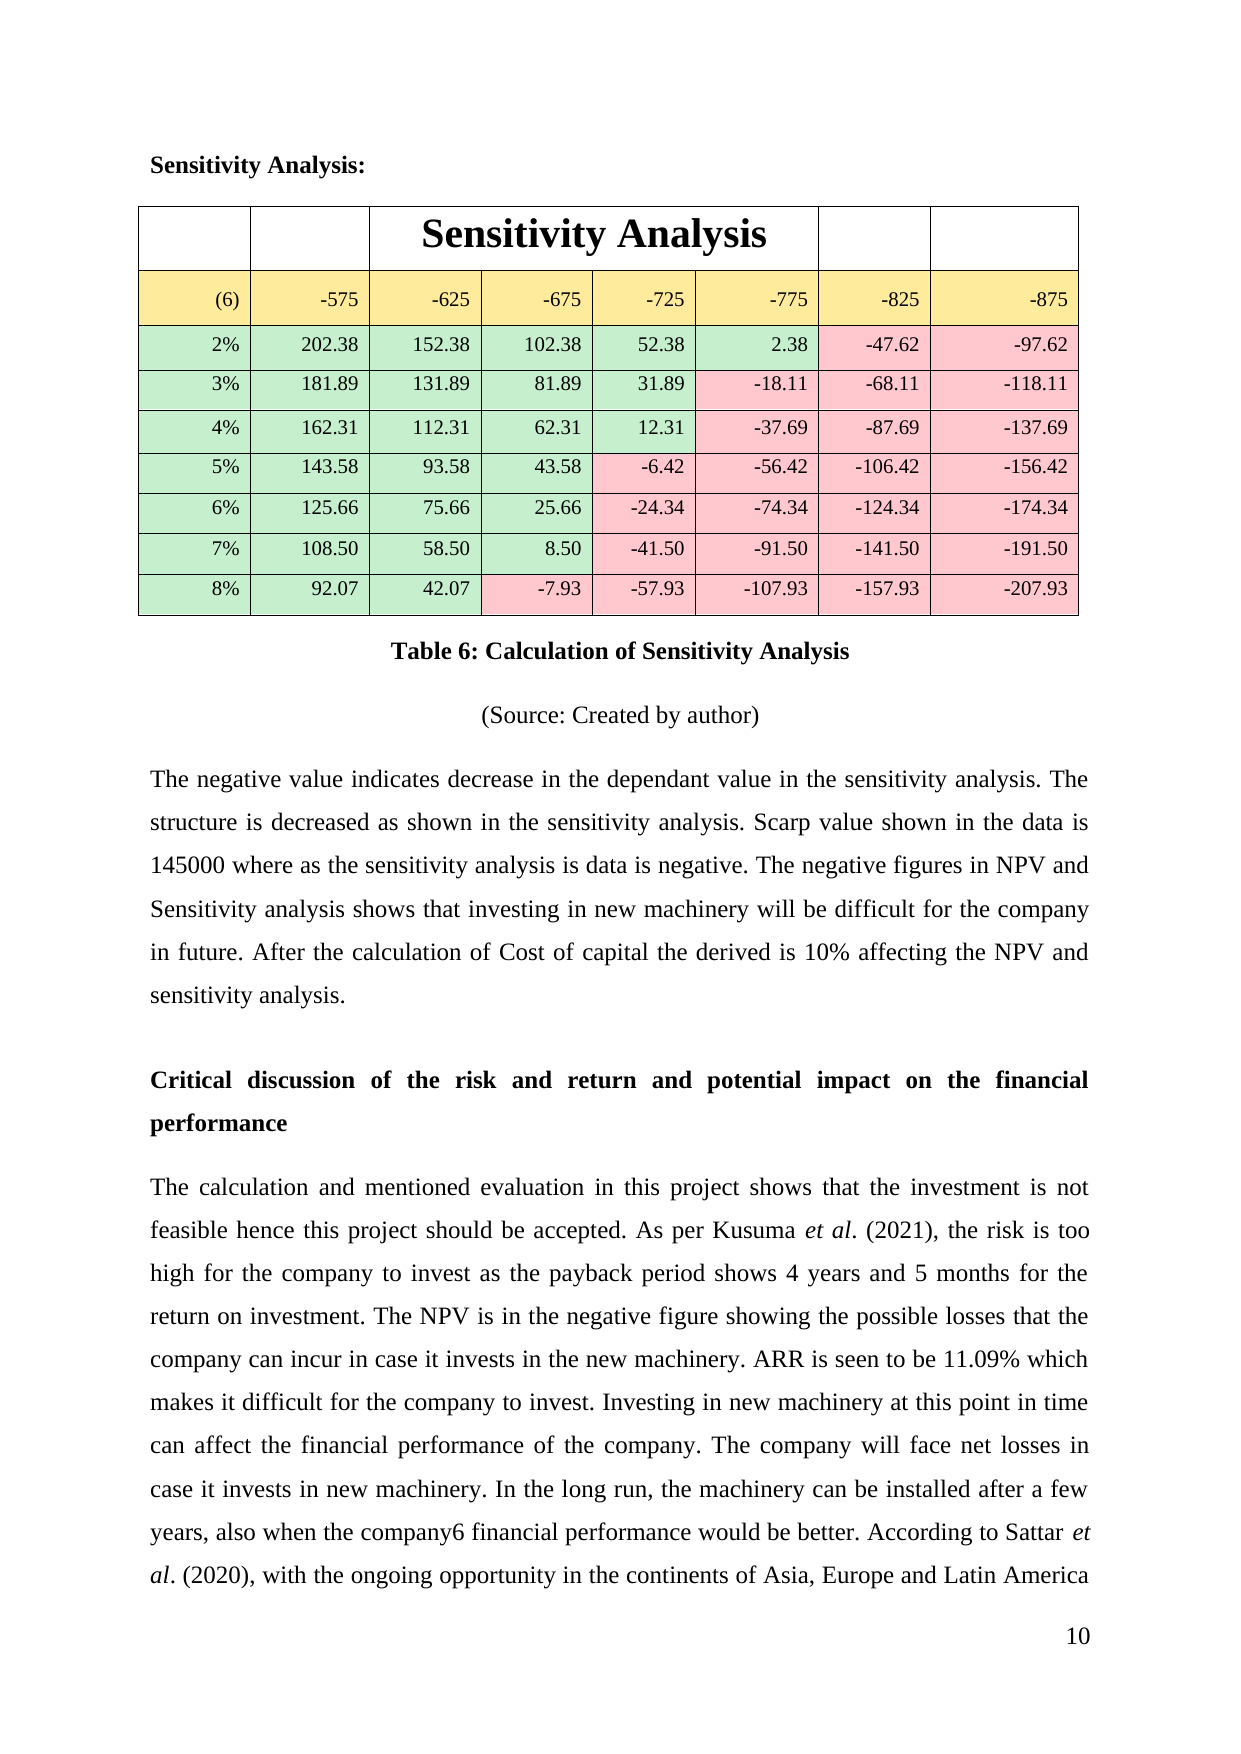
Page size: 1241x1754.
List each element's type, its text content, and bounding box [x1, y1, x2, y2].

table_cell 81.89 [482, 371, 592, 409]
subtitle Critical discussion of the risk and return and potential impact on the financial performance [150, 1065, 1090, 1137]
table_cell -24.34 [593, 494, 695, 533]
table_cell -141.50 [819, 534, 930, 574]
table_cell -875 [931, 271, 1078, 325]
subtitle Sensitivity Analysis: [150, 150, 1090, 179]
table_cell -157.93 [819, 575, 930, 614]
table_cell 7% [139, 534, 250, 574]
table_cell -56.42 [696, 454, 818, 493]
table_cell 5% [139, 454, 250, 493]
text The negative value indicates decrease in the dependant value in the sensitivity analysis. The structure is decreased as shown in the sensitivity analysis. Scarp value shown in the data is 145000 where as the sensitivity analysis is data is negative. The negative figures in NPV and Sensitivity analysis shows that investing in new machinery will be difficult for the company in future. After the calculation of Cost of capital the derived is 10% affecting the NPV and sensitivity analysis. [150, 764, 1090, 1009]
table_cell 62.31 [482, 411, 592, 453]
table_cell -174.34 [931, 494, 1078, 533]
table_cell -191.50 [931, 534, 1078, 574]
table_cell 43.58 [482, 454, 592, 493]
table_cell -775 [696, 271, 818, 325]
table_cell 92.07 [251, 575, 369, 614]
table_cell -124.34 [819, 494, 930, 533]
table_cell -137.69 [931, 411, 1078, 453]
table_cell 4% [139, 411, 250, 453]
table_cell 125.66 [251, 494, 369, 533]
table_cell -156.42 [931, 454, 1078, 493]
table_cell 108.50 [251, 534, 369, 574]
table_cell 181.89 [251, 371, 369, 409]
table_cell -57.93 [593, 575, 695, 614]
table_cell 93.58 [370, 454, 481, 493]
table_cell 58.50 [370, 534, 481, 574]
table_cell -68.11 [819, 371, 930, 409]
table_cell 8.50 [482, 534, 592, 574]
table_cell 102.38 [482, 326, 592, 370]
table_cell 112.31 [370, 411, 481, 453]
table_cell 202.38 [251, 326, 369, 370]
table_cell 2.38 [696, 326, 818, 370]
table_cell -18.11 [696, 371, 818, 409]
table_cell -6.42 [593, 454, 695, 493]
table_cell 42.07 [370, 575, 481, 614]
table_cell 8% [139, 575, 250, 614]
table_cell 143.58 [251, 454, 369, 493]
table_header [931, 207, 1078, 270]
table_cell -207.93 [931, 575, 1078, 614]
table_cell 3% [139, 371, 250, 409]
table_cell 75.66 [370, 494, 481, 533]
table_cell -97.62 [931, 326, 1078, 370]
table_cell 162.31 [251, 411, 369, 453]
table_cell -37.69 [696, 411, 818, 453]
table_cell -91.50 [696, 534, 818, 574]
table_header [819, 207, 930, 270]
table_cell 6% [139, 494, 250, 533]
table_cell -107.93 [696, 575, 818, 614]
table_cell (6) [139, 271, 250, 325]
table_cell 52.38 [593, 326, 695, 370]
table_cell -87.69 [819, 411, 930, 453]
table_cell -106.42 [819, 454, 930, 493]
text Table 6: Calculation of Sensitivity Analysis [150, 636, 1090, 665]
table_cell 25.66 [482, 494, 592, 533]
table_cell -675 [482, 271, 592, 325]
table_cell -41.50 [593, 534, 695, 574]
text (Source: Created by author) [150, 700, 1090, 729]
table_cell -118.11 [931, 371, 1078, 409]
table_cell -825 [819, 271, 930, 325]
table_cell -74.34 [696, 494, 818, 533]
table_cell -7.93 [482, 575, 592, 614]
table_header [139, 207, 250, 270]
table_cell -575 [251, 271, 369, 325]
table_cell 131.89 [370, 371, 481, 409]
table_cell 31.89 [593, 371, 695, 409]
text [150, 1172, 1090, 1589]
table_cell -625 [370, 271, 481, 325]
table_header Sensitivity Analysis [370, 207, 818, 270]
table_header [251, 207, 369, 270]
table_cell -47.62 [819, 326, 930, 370]
table_cell 12.31 [593, 411, 695, 453]
table_cell 2% [139, 326, 250, 370]
table_cell -725 [593, 271, 695, 325]
table_cell 152.38 [370, 326, 481, 370]
